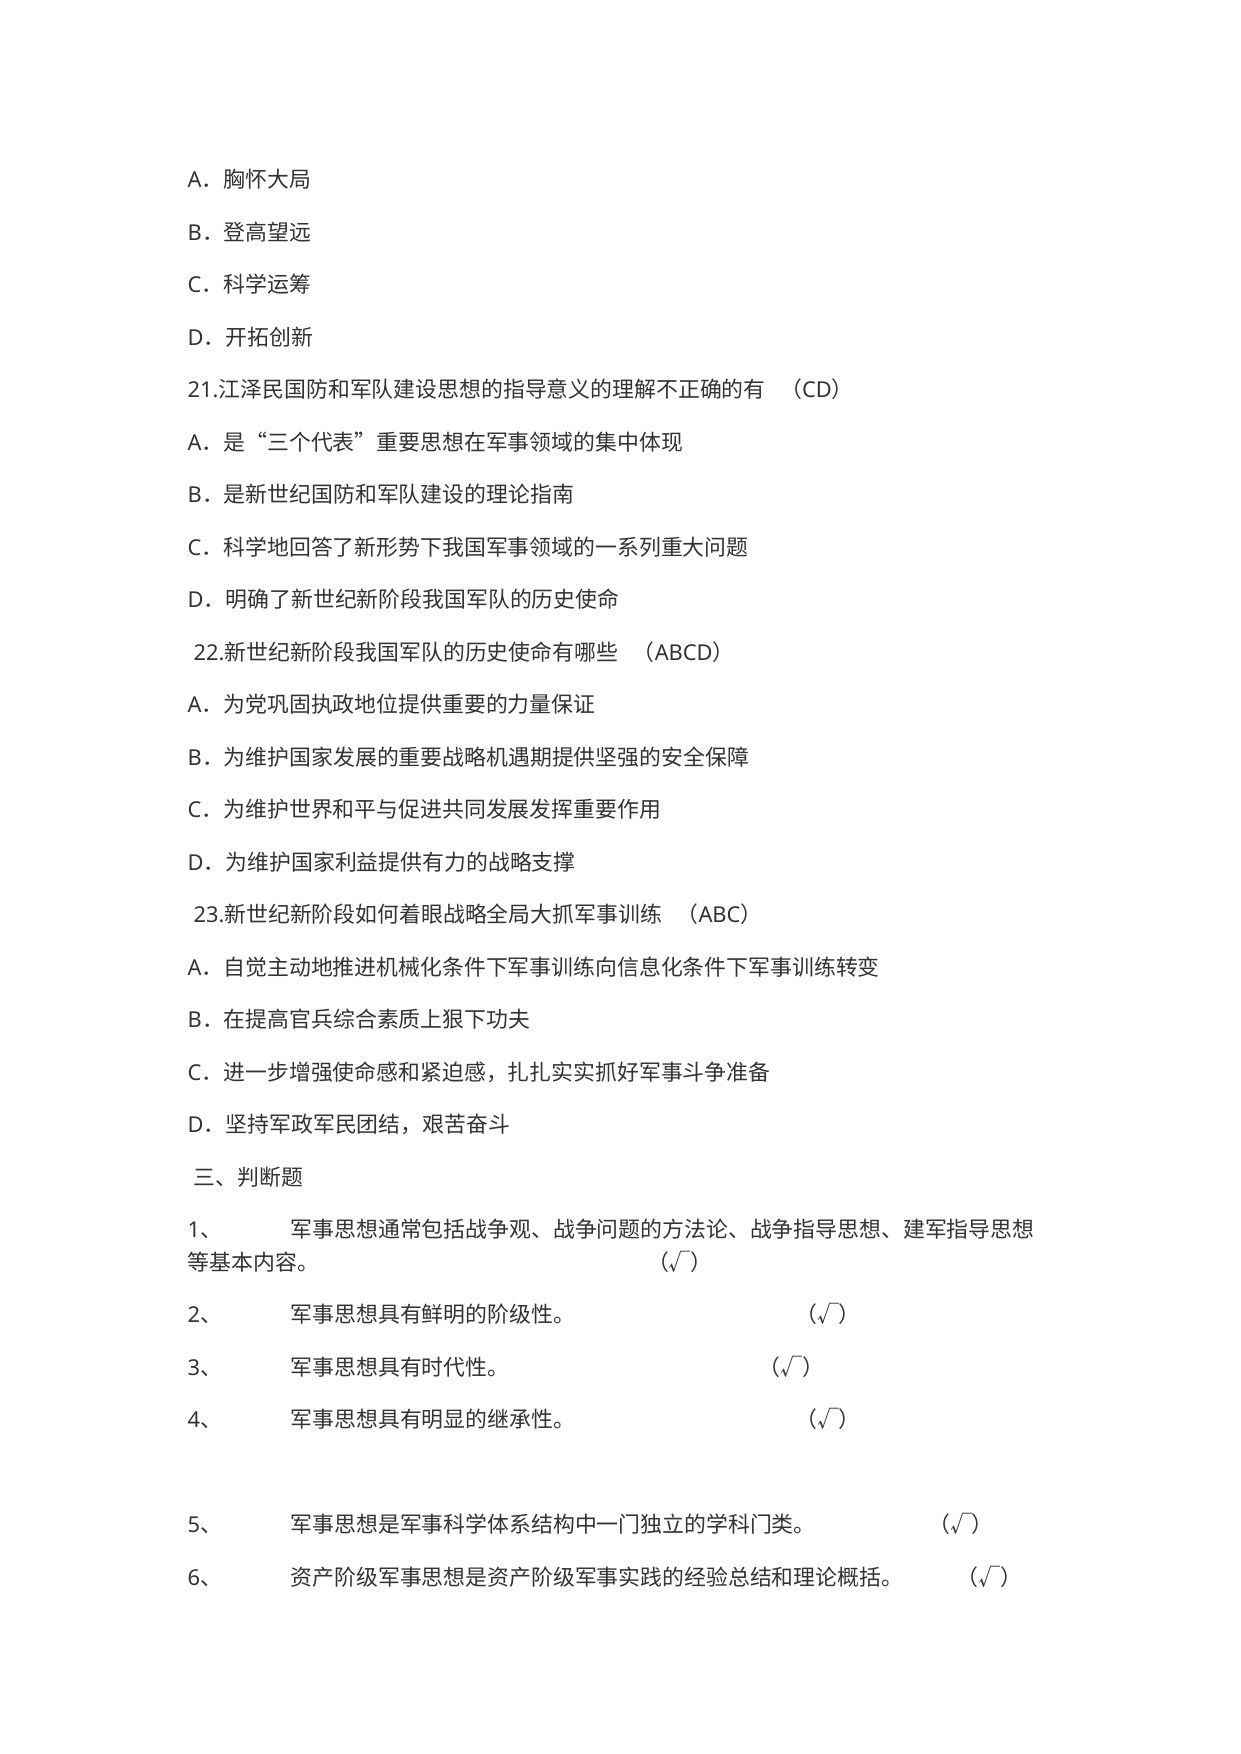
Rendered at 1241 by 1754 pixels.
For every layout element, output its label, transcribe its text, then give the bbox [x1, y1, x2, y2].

text B．为维护国家发展的重要战略机遇期提供坚强的安全保障 [187, 739, 1053, 772]
text A．自觉主动地推进机械化条件下军事训练向信息化条件下军事训练转变 [187, 949, 1053, 982]
text 5、 军事思想是军事科学体系结构中一门独立的学科门类。 （√） [187, 1507, 1053, 1539]
text C．为维护世界和平与促进共同发展发挥重要作用 [187, 792, 1053, 824]
text D．明确了新世纪新阶段我国军队的历史使命 [187, 582, 1053, 614]
text 23.新世纪新阶段如何着眼战略全局大抓军事训练 （ABC） [187, 897, 1053, 929]
text A．是“三个代表”重要思想在军事领域的集中体现 [187, 424, 1053, 457]
text 1、 军事思想通常包括战争观、战争问题的方法论、战争指导思想、建军指导思想等基本内容。 （√） [187, 1212, 1053, 1277]
text D．为维护国家利益提供有力的战略支撑 [187, 844, 1053, 877]
text C．进一步增强使命感和紧迫感，扎扎实实抓好军事斗争准备 [187, 1054, 1053, 1087]
text D．开拓创新 [187, 319, 1053, 352]
text A．胸怀大局 [187, 162, 1053, 194]
text 4、 军事思想具有明显的继承性。 （√） [187, 1402, 1053, 1434]
text B．是新世纪国防和军队建设的理论指南 [187, 477, 1053, 509]
text C．科学地回答了新形势下我国军事领域的一系列重大问题 [187, 529, 1053, 562]
text 22.新世纪新阶段我国军队的历史使命有哪些 （ABCD） [187, 634, 1053, 667]
text 3、 军事思想具有时代性。 （√） [187, 1349, 1053, 1382]
text 2、 军事思想具有鲜明的阶级性。 （√） [187, 1297, 1053, 1329]
text D．坚持军政军民团结，艰苦奋斗 [187, 1107, 1053, 1139]
text 21.江泽民国防和军队建设思想的指导意义的理解不正确的有 （CD） [187, 372, 1053, 404]
text A．为党巩固执政地位提供重要的力量保证 [187, 687, 1053, 719]
text C．科学运筹 [187, 267, 1053, 299]
text B．登高望远 [187, 214, 1053, 247]
text 6、 资产阶级军事思想是资产阶级军事实践的经验总结和理论概括。 （√） [187, 1559, 1053, 1592]
text B．在提高官兵综合素质上狠下功夫 [187, 1002, 1053, 1034]
text 三、判断题 [187, 1159, 1053, 1192]
